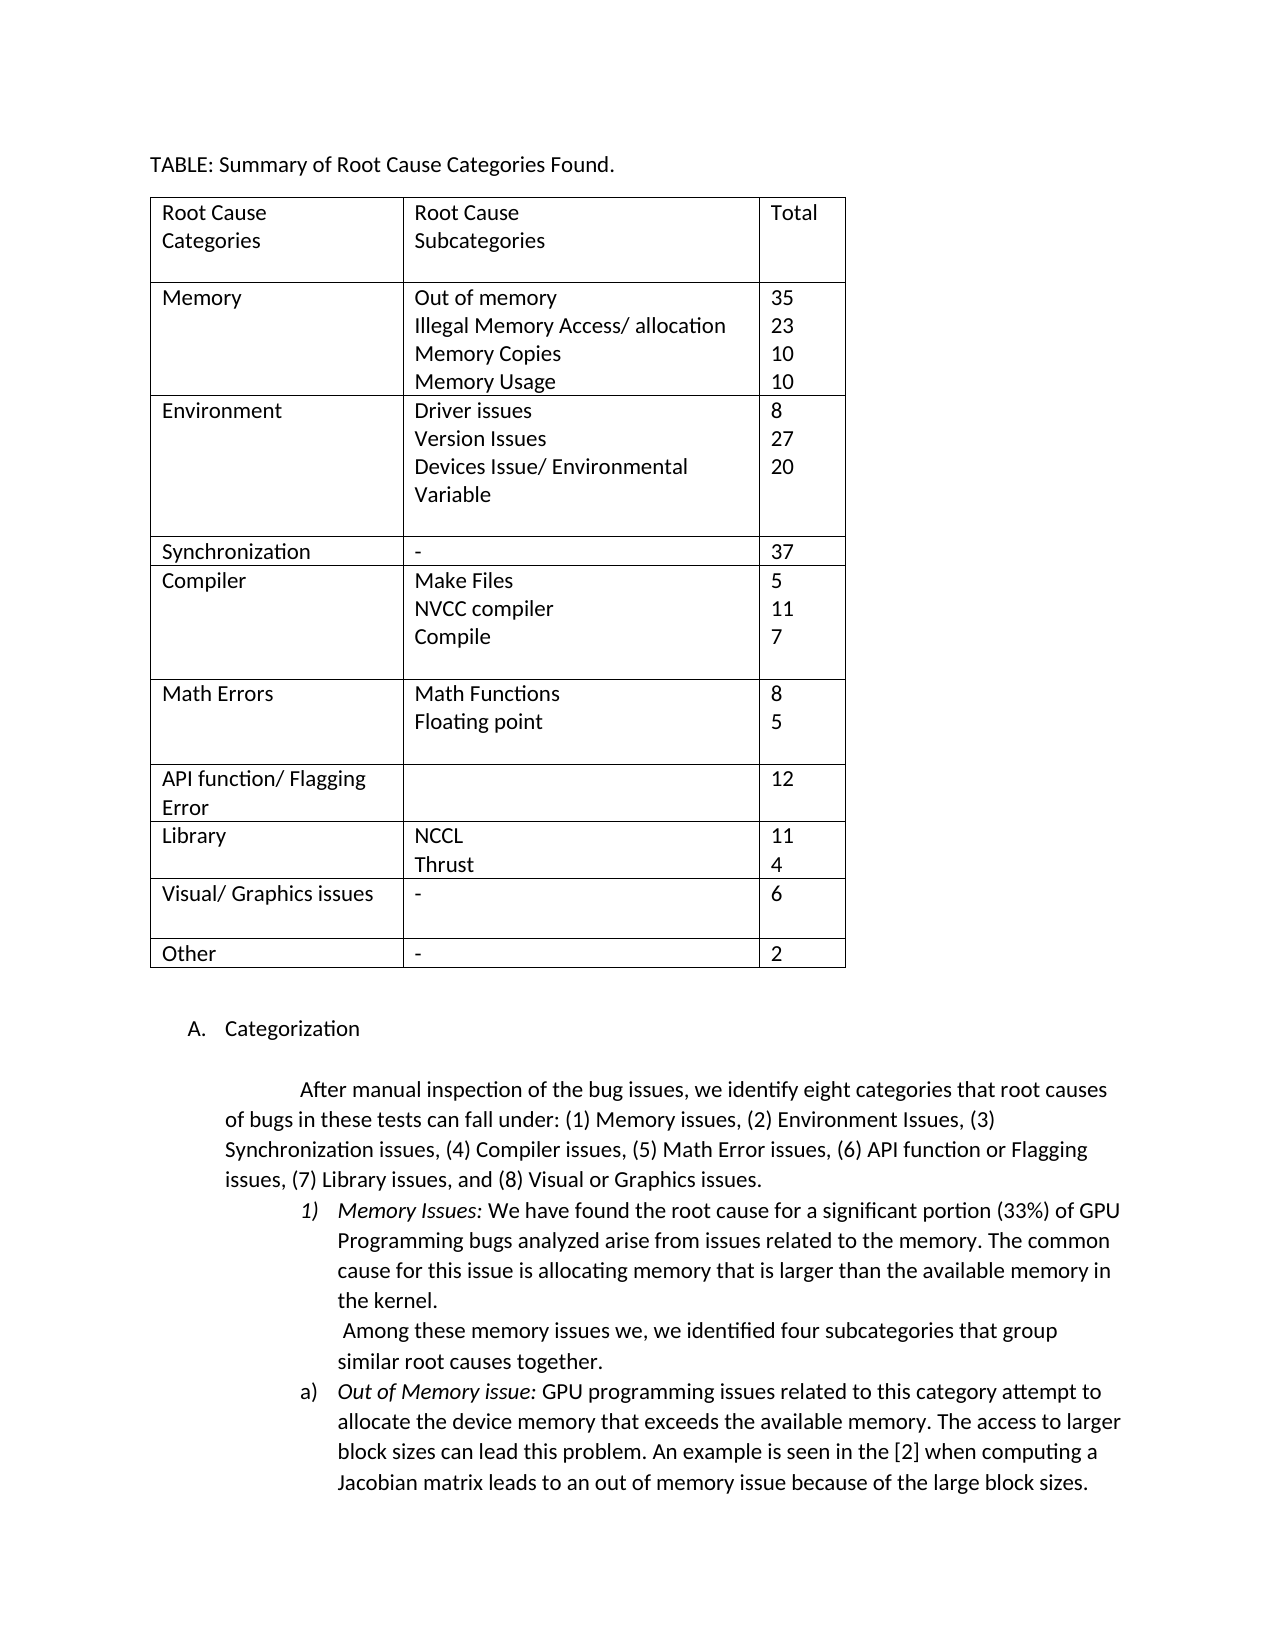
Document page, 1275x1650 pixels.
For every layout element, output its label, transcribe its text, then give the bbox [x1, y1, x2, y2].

table_cell Library [151, 822, 403, 878]
table_cell Visual/ Graphics issues [151, 879, 403, 938]
table_cell - [404, 939, 759, 967]
table_header Root Cause Categories [151, 198, 403, 282]
table_cell NCCL Thrust [404, 822, 759, 878]
list Out of Memory issue: GPU programming issues related to this category attempt to allocate the device memory that exceeds the available memory. The access to larger block sizes can lead this problem. An example is seen in the [2] when computing a Jacobian matrix leads to an out of memory issue because of the large block sizes. [300, 1377, 1125, 1496]
table_cell - [404, 879, 759, 938]
table_cell [404, 765, 759, 821]
table_cell Make Files NVCC compiler Compile [404, 566, 759, 678]
table_cell Memory [151, 283, 403, 395]
table_header Root Cause Subcategories [404, 198, 759, 282]
table_cell Synchronization [151, 537, 403, 565]
table_cell Out of memory Illegal Memory Access/ allocation Memory Copies Memory Usage [404, 283, 759, 395]
table_cell 12 [760, 765, 845, 821]
table_cell 8 5 [760, 680, 845, 763]
table_cell 37 [760, 537, 845, 565]
table_cell 11 4 [760, 822, 845, 878]
table_cell 5 11 7 [760, 566, 845, 678]
list After manual inspection of the bug issues, we identify eight categories that root causes of bugs in these tests can fall under: (1) Memory issues, (2) Environment Issues, (3) Synchronization issues, (4) Compiler issues, (5) Math Error issues, (6) API function or Flagging issues, (7) Library issues, and (8) Visual or Graphics issues. [225, 1075, 1125, 1194]
table_cell API function/ Flagging Error [151, 765, 403, 821]
table_cell Math Functions Floating point [404, 680, 759, 763]
table_cell 35 23 10 10 [760, 283, 845, 395]
table_cell Driver issues Version Issues Devices Issue/ Environmental Variable [404, 396, 759, 536]
table_header Total [760, 198, 845, 282]
table_cell Compiler [151, 566, 403, 678]
text TABLE: Summary of Root Cause Categories Found. [150, 150, 1125, 178]
table_cell 2 [760, 939, 845, 967]
table_cell 8 27 20 [760, 396, 845, 536]
table_cell Other [151, 939, 403, 967]
list Memory Issues: We have found the root cause for a significant portion (33%) of GPU Programming bugs analyzed arise from issues related to the memory. The common cause for this issue is allocating memory that is larger than the available memory in the kernel. Among these memory issues we, we identified four subcategories that group similar root causes together. [300, 1196, 1125, 1375]
list Categorization [187, 1014, 1125, 1043]
table_cell Math Errors [151, 680, 403, 763]
table_cell Environment [151, 396, 403, 536]
table_cell - [404, 537, 759, 565]
table_cell 6 [760, 879, 845, 938]
